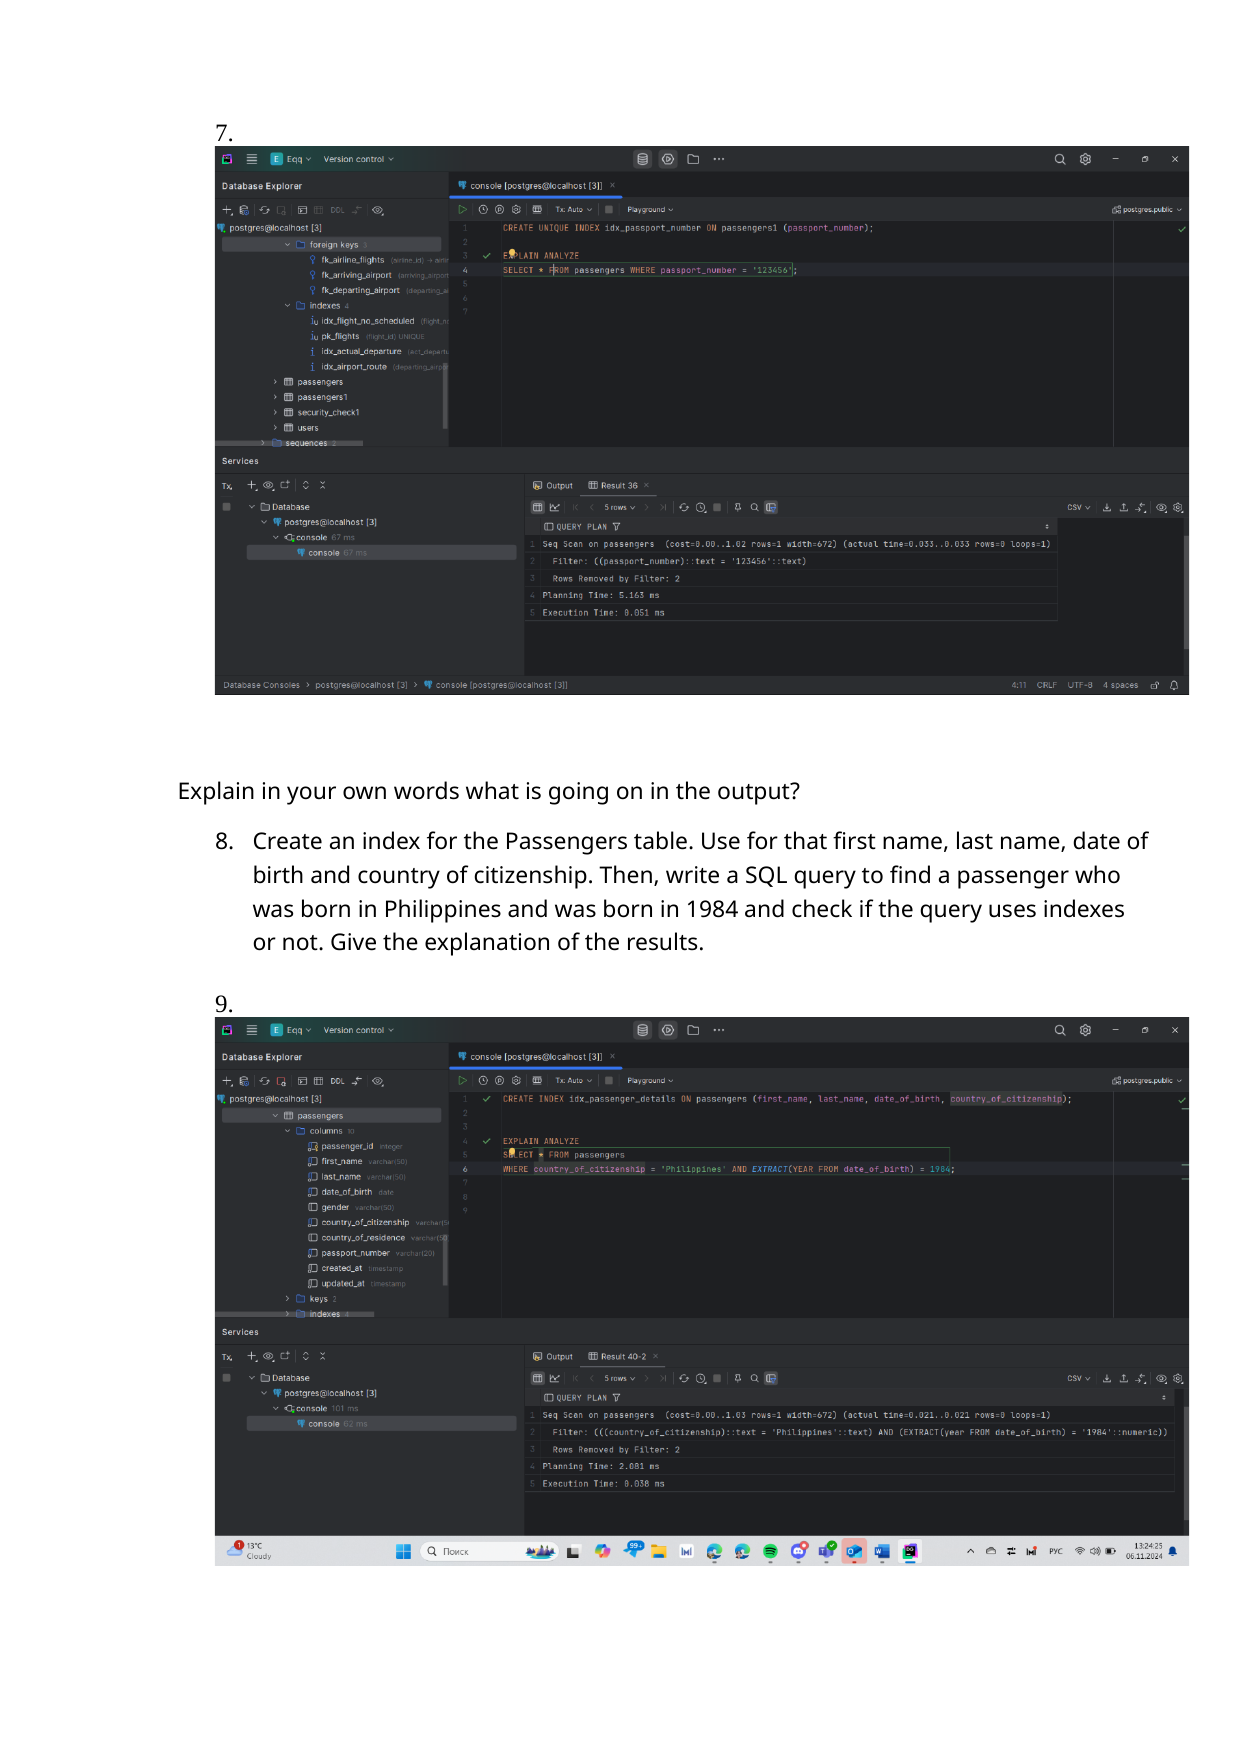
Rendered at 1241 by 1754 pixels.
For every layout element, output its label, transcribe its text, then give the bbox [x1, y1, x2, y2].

picture [214, 146, 1190, 695]
picture [214, 1017, 1190, 1566]
list Create an index for the Passengers table. Use for that first name, last name, date of birth and country of citizenship. Then, write a SQL query to find a passenger who was born in Philippines and was born in 1984 and check if the query uses indexes or not. Give the explanation of the results. [215, 825, 1152, 957]
text Explain in your own words what is going on in the output? [177, 774, 1152, 806]
